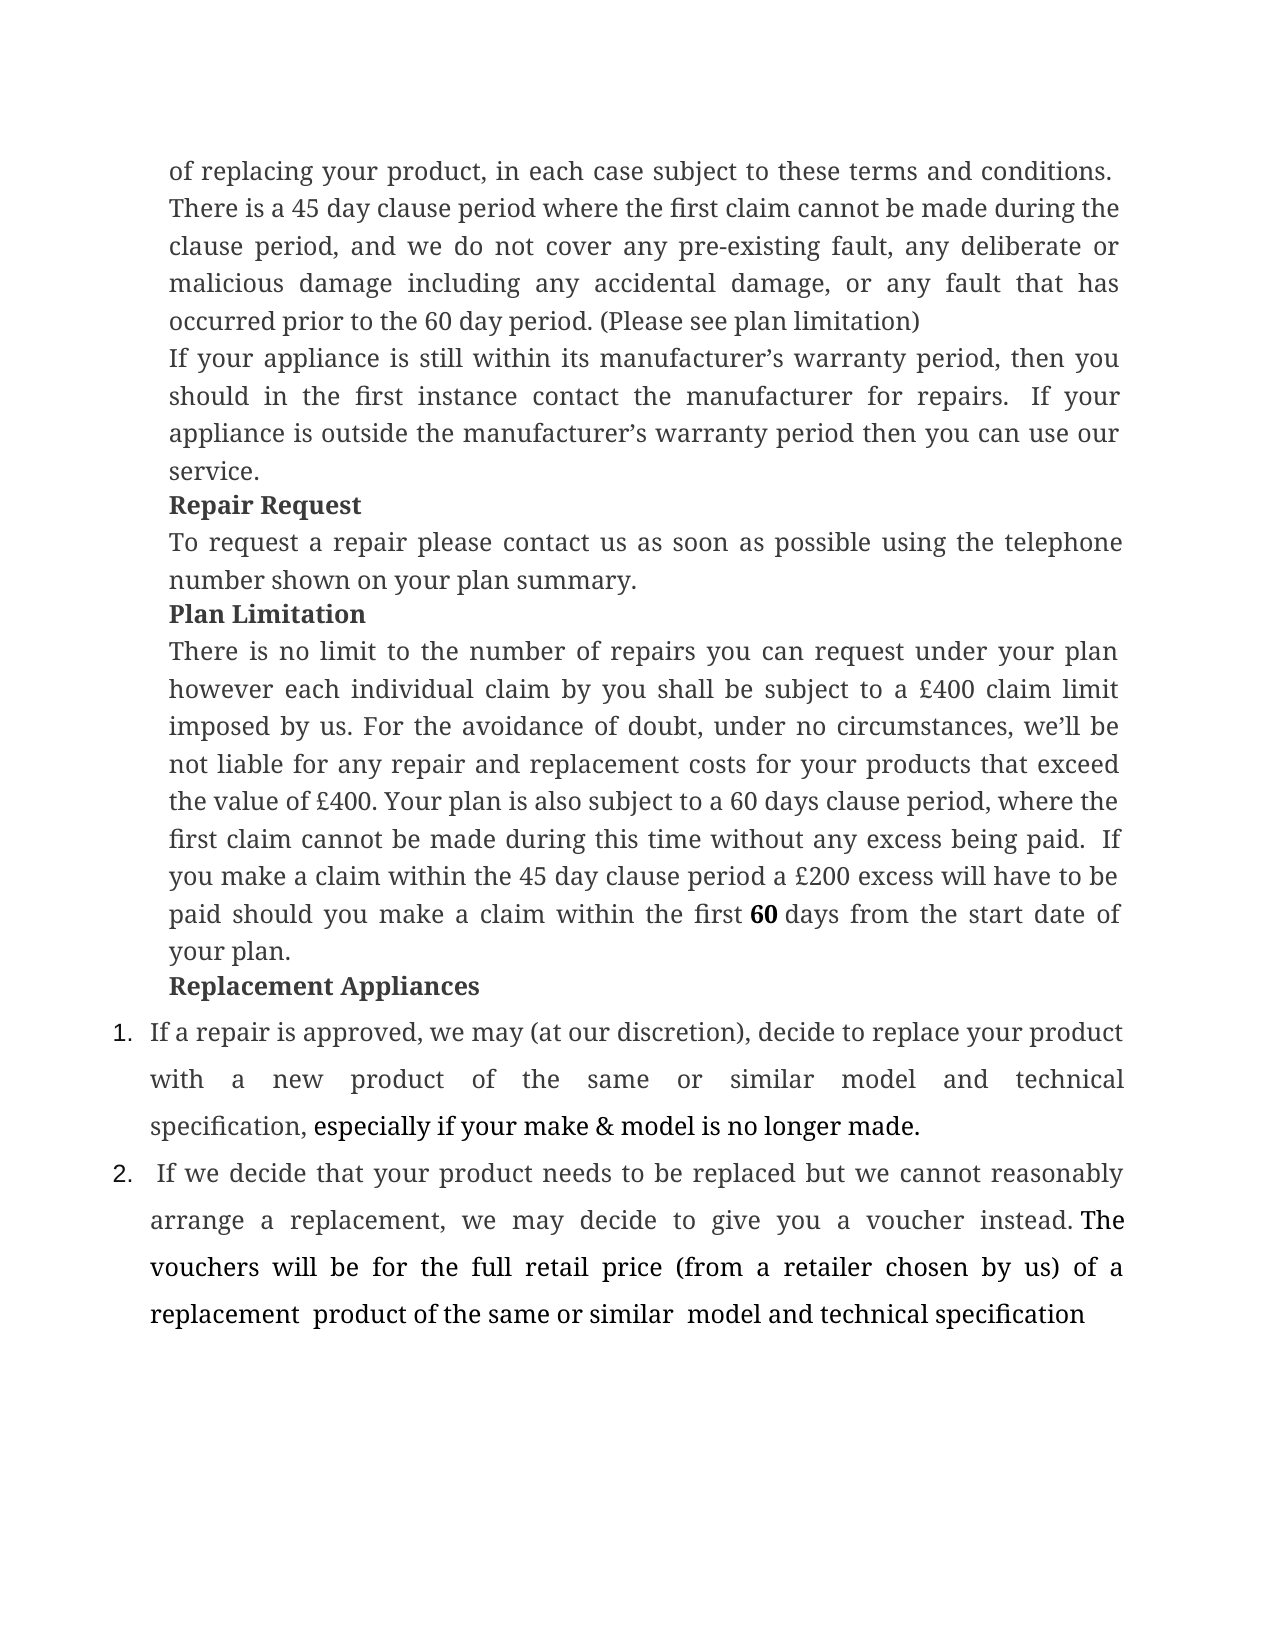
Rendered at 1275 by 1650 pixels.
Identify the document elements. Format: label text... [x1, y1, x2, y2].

list If a repair is approved, we may (at our discretion), decide to replace your product with a new product of the same or similar model and technical specification, especially if your make & model is no longer made. [112, 1002, 1125, 1143]
text Plan Limitation [169, 597, 1125, 631]
text Repair Request [169, 487, 1125, 522]
text There is no limit to the number of repairs you can request under your plan however each individual claim by you shall be subject to a £400 claim limit imposed by us. For the avoidance of doubt, under no circumstances, we’ll be not liable for any repair and replacement costs for your products that exceed the value of £400. Your plan is also subject to a 60 days clause period, where the first claim cannot be made during this time without any excess being paid. If you make a claim within the 45 day clause period a £200 excess will have to be paid should you make a claim within the first 60 days from the start date of your plan. [169, 631, 1120, 968]
list If we decide that your product needs to be replaced but we cannot reasonably arrange a replacement, we may decide to give you a voucher instead. The vouchers will be for the full retail price (from a retailer chosen by us) of a replacement product of the same or similar model and technical specification [112, 1143, 1125, 1330]
text To request a repair please contact us as soon as possible using the telephone number shown on your plan summary. [169, 522, 1125, 597]
text If your appliance is still within its manufacturer’s warranty period, then you should in the first instance contact the manufacturer for repairs. If your appliance is outside the manufacturer’s warranty period then you can use our service. [169, 337, 1120, 487]
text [169, 150, 1120, 337]
text Replacement Appliances [169, 968, 1125, 1002]
